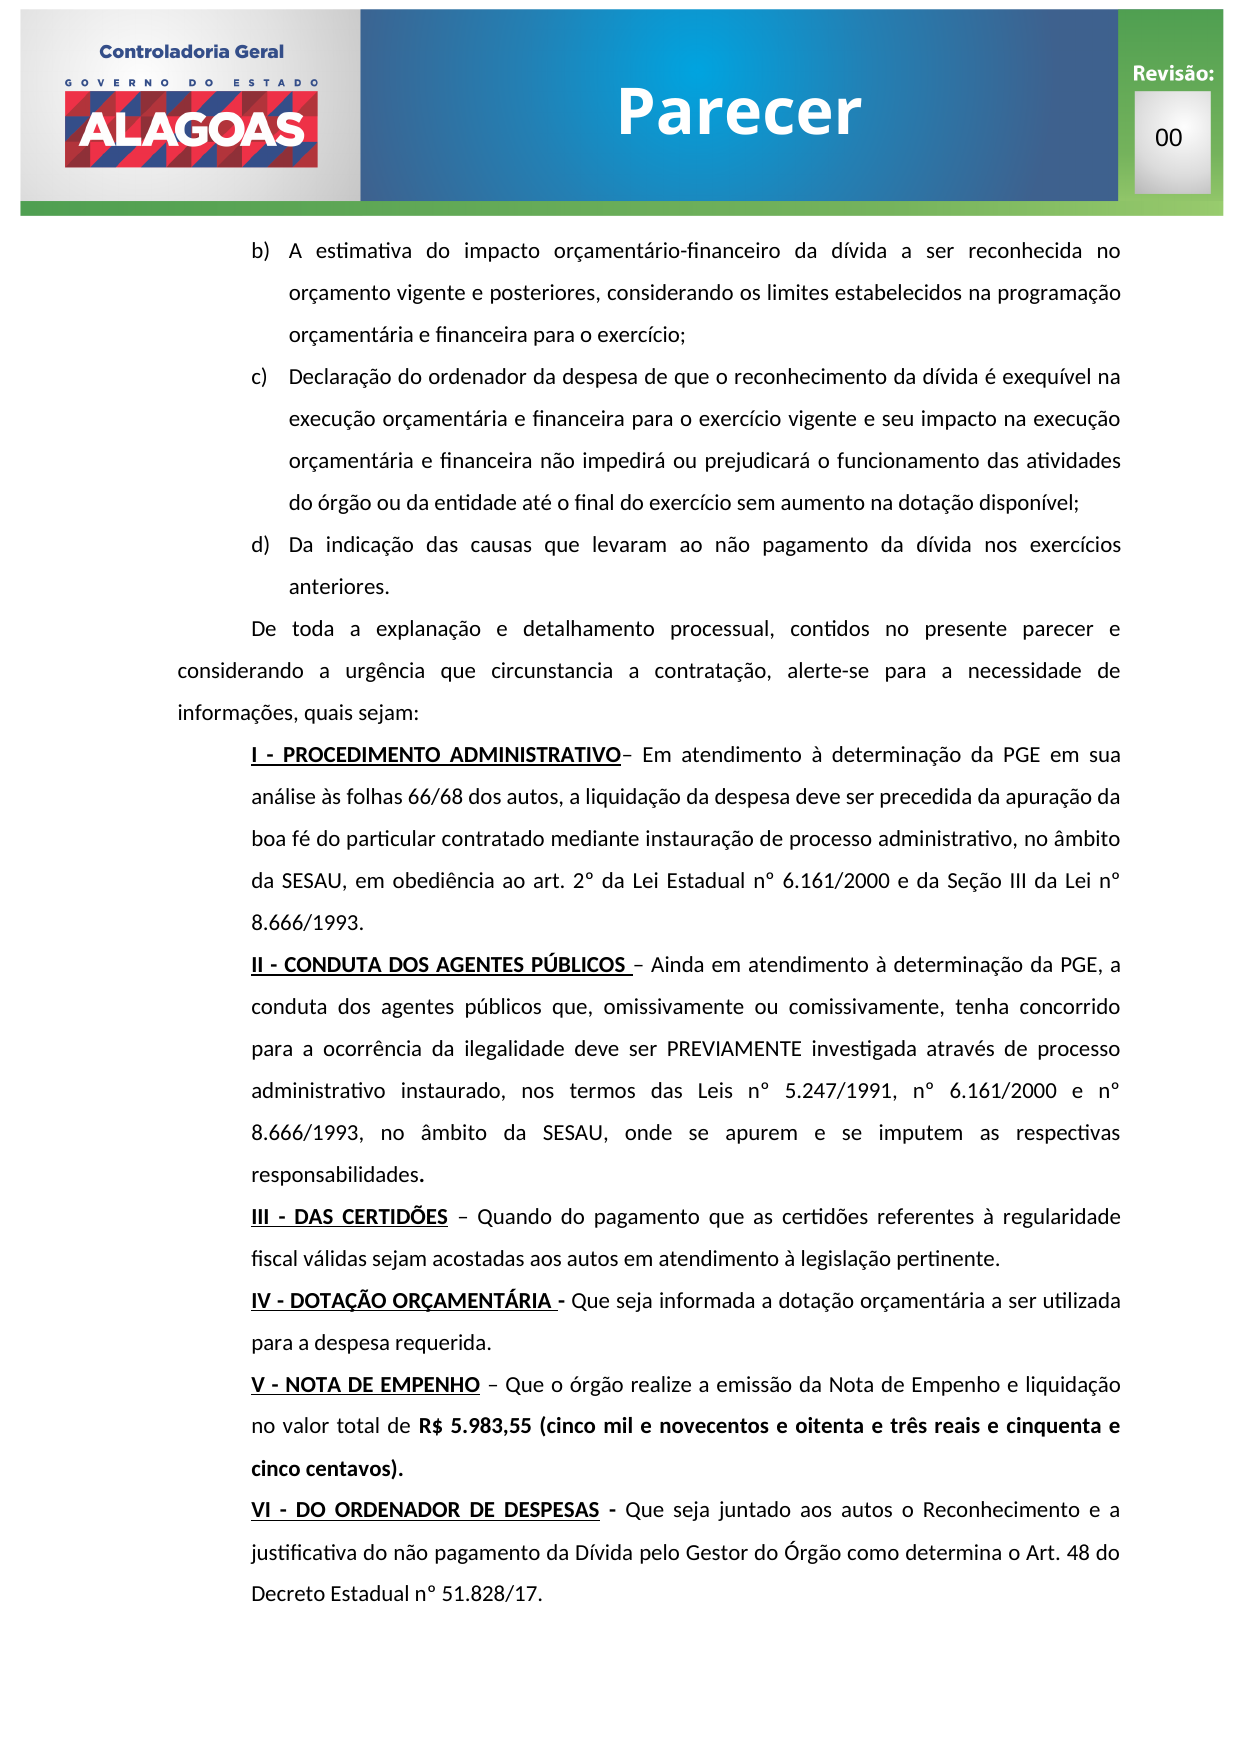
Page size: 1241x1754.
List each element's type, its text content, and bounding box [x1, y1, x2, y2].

list A estimativa do impacto orçamentário-financeiro da dívida a ser reconhecida no orçamento vigente e posteriores, considerando os limites estabelecidos na programação orçamentária e financeira para o exercício; [251, 236, 1122, 348]
text III - DAS CERTIDÕES – Quando do pagamento que as certidões referentes à regularidade fiscal válidas sejam acostadas aos autos em atendimento à legislação pertinente. [251, 1202, 1122, 1272]
text IV - DOTAÇÃO ORÇAMENTÁRIA - Que seja informada a dotação orçamentária a ser utilizada para a despesa requerida. [251, 1286, 1122, 1356]
list Da indicação das causas que levaram ao não pagamento da dívida nos exercícios anteriores. [251, 530, 1122, 600]
text II - CONDUTA DOS AGENTES PÚBLICOS – Ainda em atendimento à determinação da PGE, a conduta dos agentes públicos que, omissivamente ou comissivamente, tenha concorrido para a ocorrência da ilegalidade deve ser PREVIAMENTE investigada através de processo administrativo instaurado, nos termos das Leis nº 5.247/1991, nº 6.161/2000 e nº 8.666/1993, no âmbito da SESAU, onde se apurem e se imputem as respectivas responsabilidades. [251, 950, 1122, 1188]
list Declaração do ordenador da despesa de que o reconhecimento da dívida é exequível na execução orçamentária e financeira para o exercício vigente e seu impacto na execução orçamentária e financeira não impedirá ou prejudicará o funcionamento das atividades do órgão ou da entidade até o final do exercício sem aumento na dotação disponível; [251, 362, 1122, 516]
picture [20, 9, 1224, 216]
text V - NOTA DE EMPENHO – Que o órgão realize a emissão da Nota de Empenho e liquidação no valor total de R$ 5.983,55 (cinco mil e novecentos e oitenta e três reais e cinquenta e cinco centavos). [251, 1370, 1122, 1482]
text De toda a explanação e detalhamento processual, contidos no presente parecer e considerando a urgência que circunstancia a contratação, alerte-se para a necessidade de informações, quais sejam: [177, 614, 1122, 726]
text VI - DO ORDENADOR DE DESPESAS - Que seja juntado aos autos o Reconhecimento e a justificativa do não pagamento da Dívida pelo Gestor do Órgão como determina o Art. 48 do Decreto Estadual nº 51.828/17. [251, 1496, 1122, 1608]
text I - PROCEDIMENTO ADMINISTRATIVO– Em atendimento à determinação da PGE em sua análise às folhas 66/68 dos autos, a liquidação da despesa deve ser precedida da apuração da boa fé do particular contratado mediante instauração de processo administrativo, no âmbito da SESAU, em obediência ao art. 2º da Lei Estadual nº 6.161/2000 e da Seção III da Lei nº 8.666/1993. [251, 740, 1122, 936]
